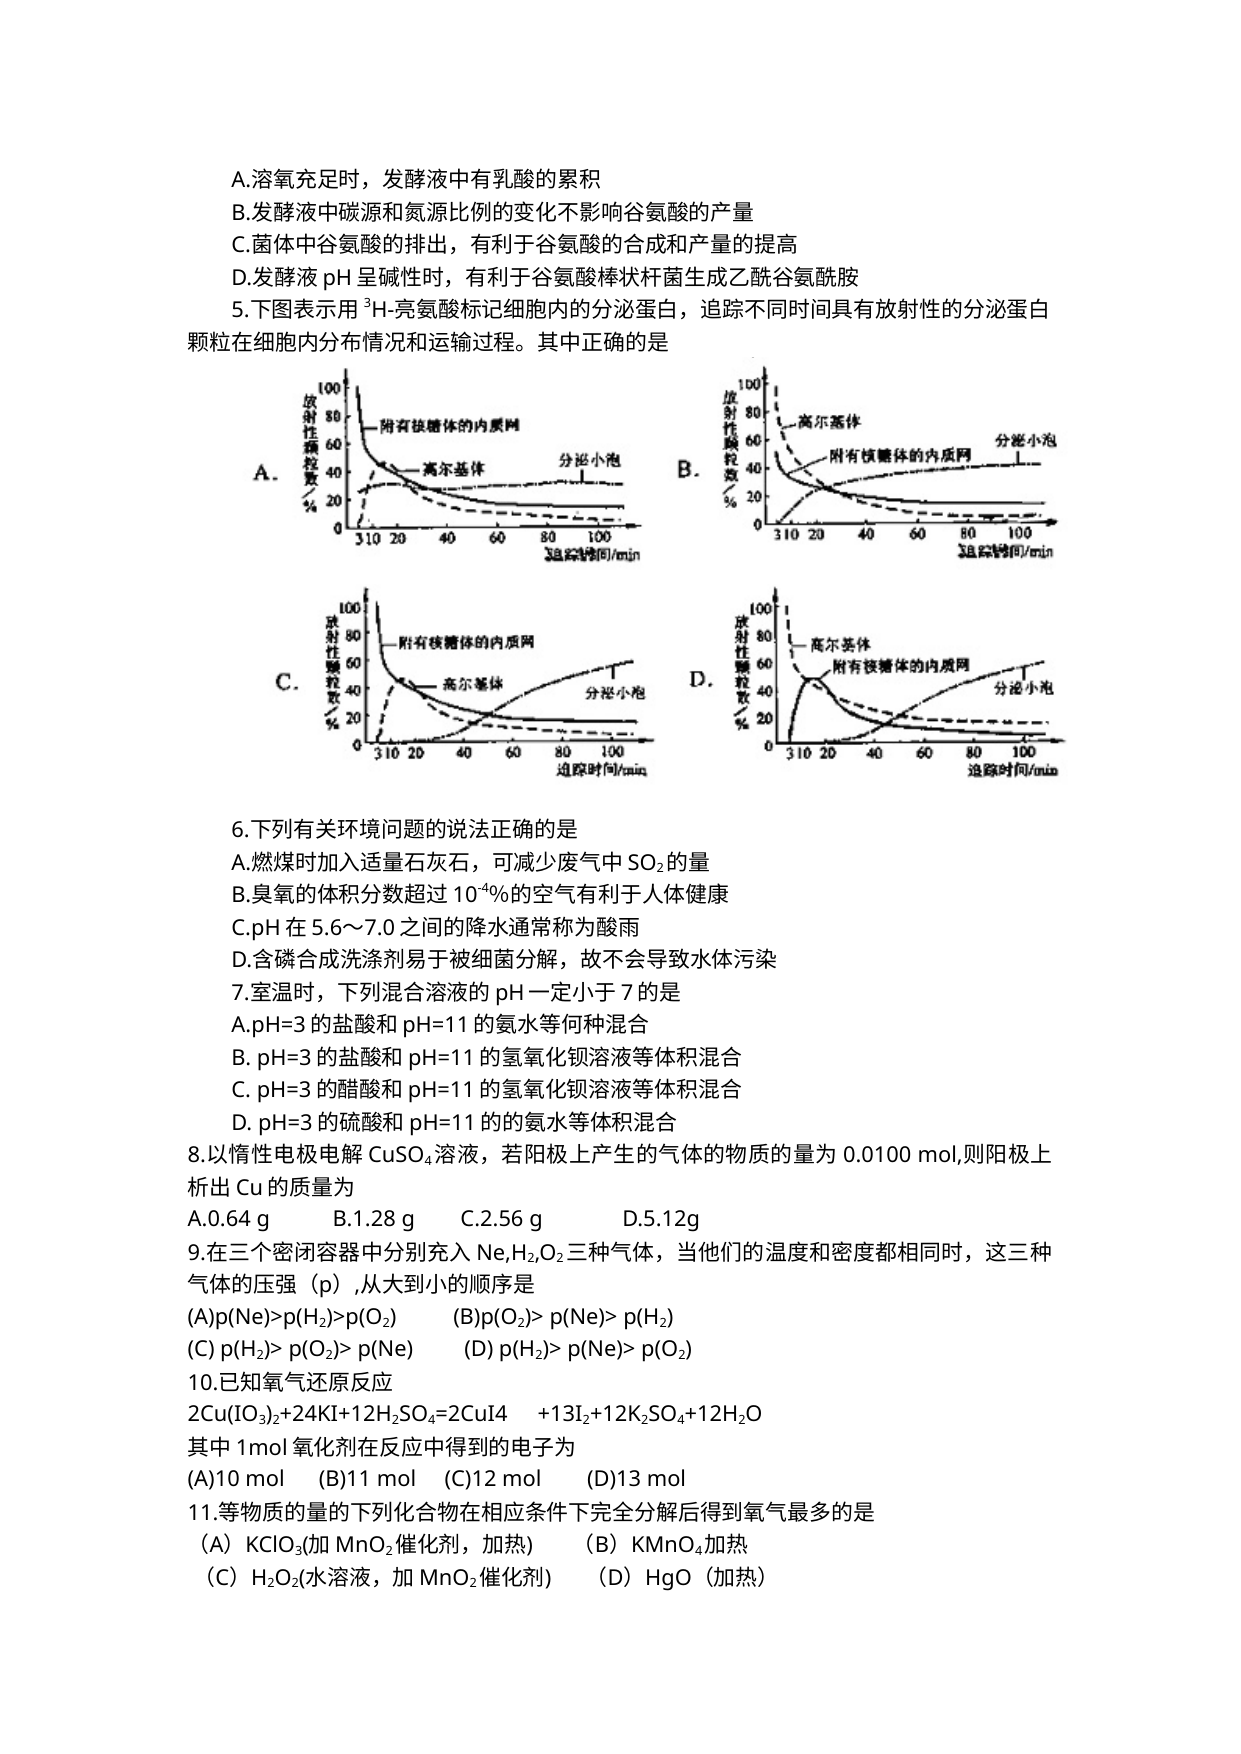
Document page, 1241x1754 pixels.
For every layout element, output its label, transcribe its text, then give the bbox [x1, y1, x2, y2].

text C.pH在5.6～7.0之间的降水通常称为酸雨 [187, 909, 1053, 942]
text A.燃煤时加入适量石灰石，可减少废气中SO2的量 [187, 844, 1053, 877]
picture [231, 357, 1096, 577]
text 9.在三个密闭容器中分别充入Ne,H2,O2三种气体，当他们的温度和密度都相同时，这三种气体的压强（p）,从大到小的顺序是 [187, 1234, 1053, 1299]
text A.pH=3的盐酸和pH=11的氨水等何种混合 [187, 1007, 1053, 1039]
text 其中1mol氧化剂在反应中得到的电子为 [187, 1429, 1053, 1462]
text C.菌体中谷氨酸的排出，有利于谷氨酸的合成和产量的提高 [187, 227, 1053, 259]
text （C）H2O2(水溶液，加MnO2催化剂) （D）HgO（加热） [187, 1559, 1053, 1592]
picture [231, 584, 1096, 795]
text 5.下图表示用3H-亮氨酸标记细胞内的分泌蛋白，追踪不同时间具有放射性的分泌蛋白颗粒在细胞内分布情况和运输过程。其中正确的是 [187, 292, 1053, 357]
text (C) p(H2)> p(O2)> p(Ne) (D) p(H2)> p(Ne)> p(O2) [187, 1332, 1053, 1364]
text (A)10 mol (B)11 mol (C)12 mol (D)13 mol [187, 1462, 1053, 1494]
text D.发酵液pH呈碱性时，有利于谷氨酸棒状杆菌生成乙酰谷氨酰胺 [187, 259, 1053, 292]
text C. pH=3的醋酸和pH=11的氢氧化钡溶液等体积混合 [187, 1072, 1053, 1104]
text D. pH=3的硫酸和pH=11的的氨水等体积混合 [187, 1104, 1053, 1137]
text 10.已知氧气还原反应 [187, 1364, 1053, 1397]
text (A)p(Ne)>p(H2)>p(O2) (B)p(O2)> p(Ne)> p(H2) [187, 1299, 1053, 1332]
text B.发酵液中碳源和氮源比例的变化不影响谷氨酸的产量 [187, 194, 1053, 227]
text 7.室温时，下列混合溶液的pH一定小于7的是 [187, 974, 1053, 1007]
text B. pH=3的盐酸和pH=11的氢氧化钡溶液等体积混合 [187, 1039, 1053, 1072]
text 2Cu(IO3)2+24KI+12H2SO4=2CuI4 +13I2+12K2SO4+12H2O [187, 1397, 1053, 1429]
text （A）KClO3(加MnO2催化剂，加热) （B）KMnO4加热 [187, 1527, 1053, 1559]
text 6.下列有关环境问题的说法正确的是 [187, 812, 1053, 844]
text 11.等物质的量的下列化合物在相应条件下完全分解后得到氧气最多的是 [187, 1494, 1053, 1527]
text B.臭氧的体积分数超过10-4％的空气有利于人体健康 [187, 877, 1053, 909]
text D.含磷合成洗涤剂易于被细菌分解，故不会导致水体污染 [187, 942, 1053, 974]
text 8.以惰性电极电解CuSO4溶液，若阳极上产生的气体的物质的量为0.0100 mol,则阳极上析出Cu的质量为 [187, 1137, 1053, 1202]
text A.溶氧充足时，发酵液中有乳酸的累积 [187, 162, 1053, 194]
text A.0.64 g B.1.28 g C.2.56 g D.5.12g [187, 1202, 1053, 1234]
